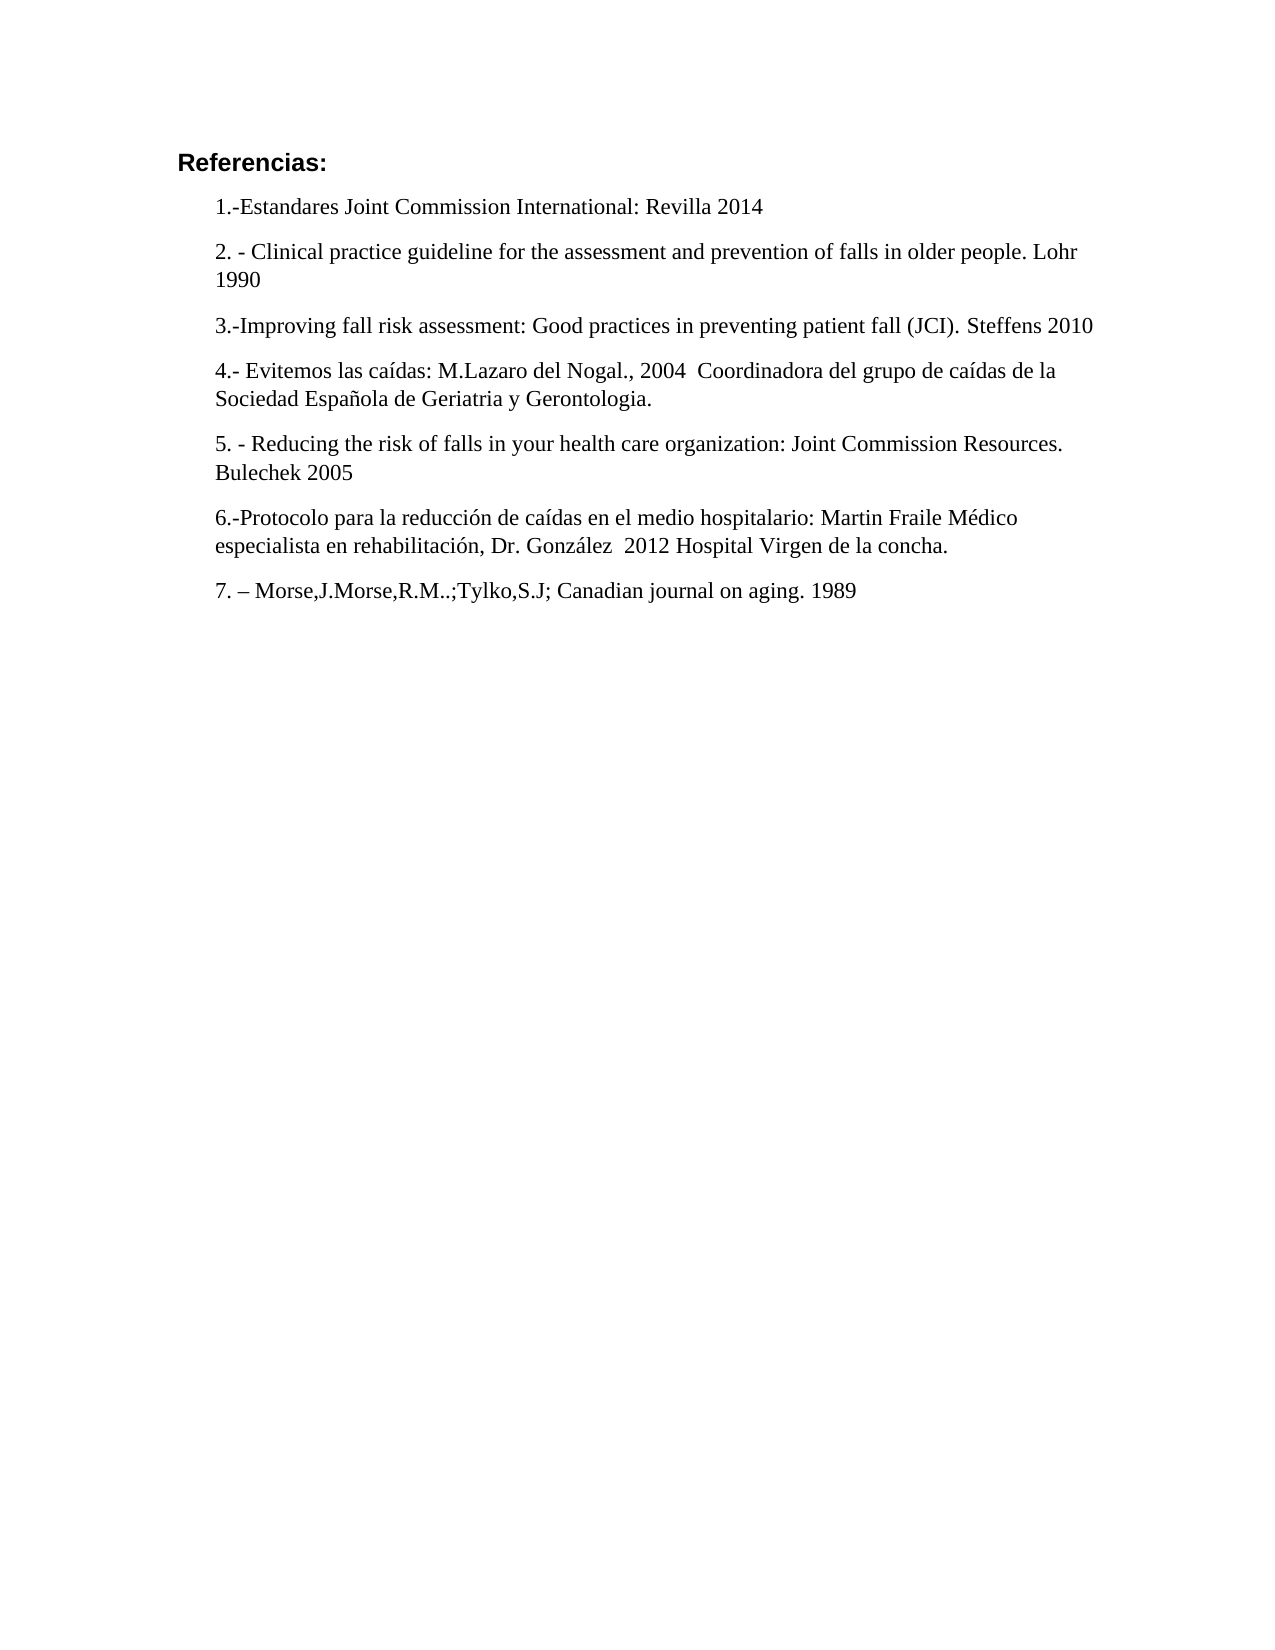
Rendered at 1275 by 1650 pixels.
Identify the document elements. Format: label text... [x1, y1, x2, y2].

text 6.-Protocolo para la reducción de caídas en el medio hospitalario: Martin Fraile Médico especialista en rehabilitación, Dr. González 2012 Hospital Virgen de la concha. [215, 504, 1098, 559]
text 7. – Morse,J.Morse,R.M..;Tylko,S.J; Canadian journal on aging. 1989 [177, 577, 1098, 604]
text 3.-Improving fall risk assessment: Good practices in preventing patient fall (JCI). Steffens 2010 [215, 312, 1098, 338]
text 2. - Clinical practice guideline for the assessment and prevention of falls in older people. Lohr 1990 [215, 238, 1098, 293]
text 1.-Estandares Joint Commission International: Revilla 2014 [215, 193, 1098, 219]
text Referencias: [177, 148, 1098, 176]
text 4.- Evitemos las caídas: M.Lazaro del Nogal., 2004 Coordinadora del grupo de caídas de la Sociedad Española de Geriatria y Gerontologia. [215, 357, 1098, 412]
text 5. - Reducing the risk of falls in your health care organization: Joint Commission Resources. Bulechek 2005 [215, 430, 1098, 485]
